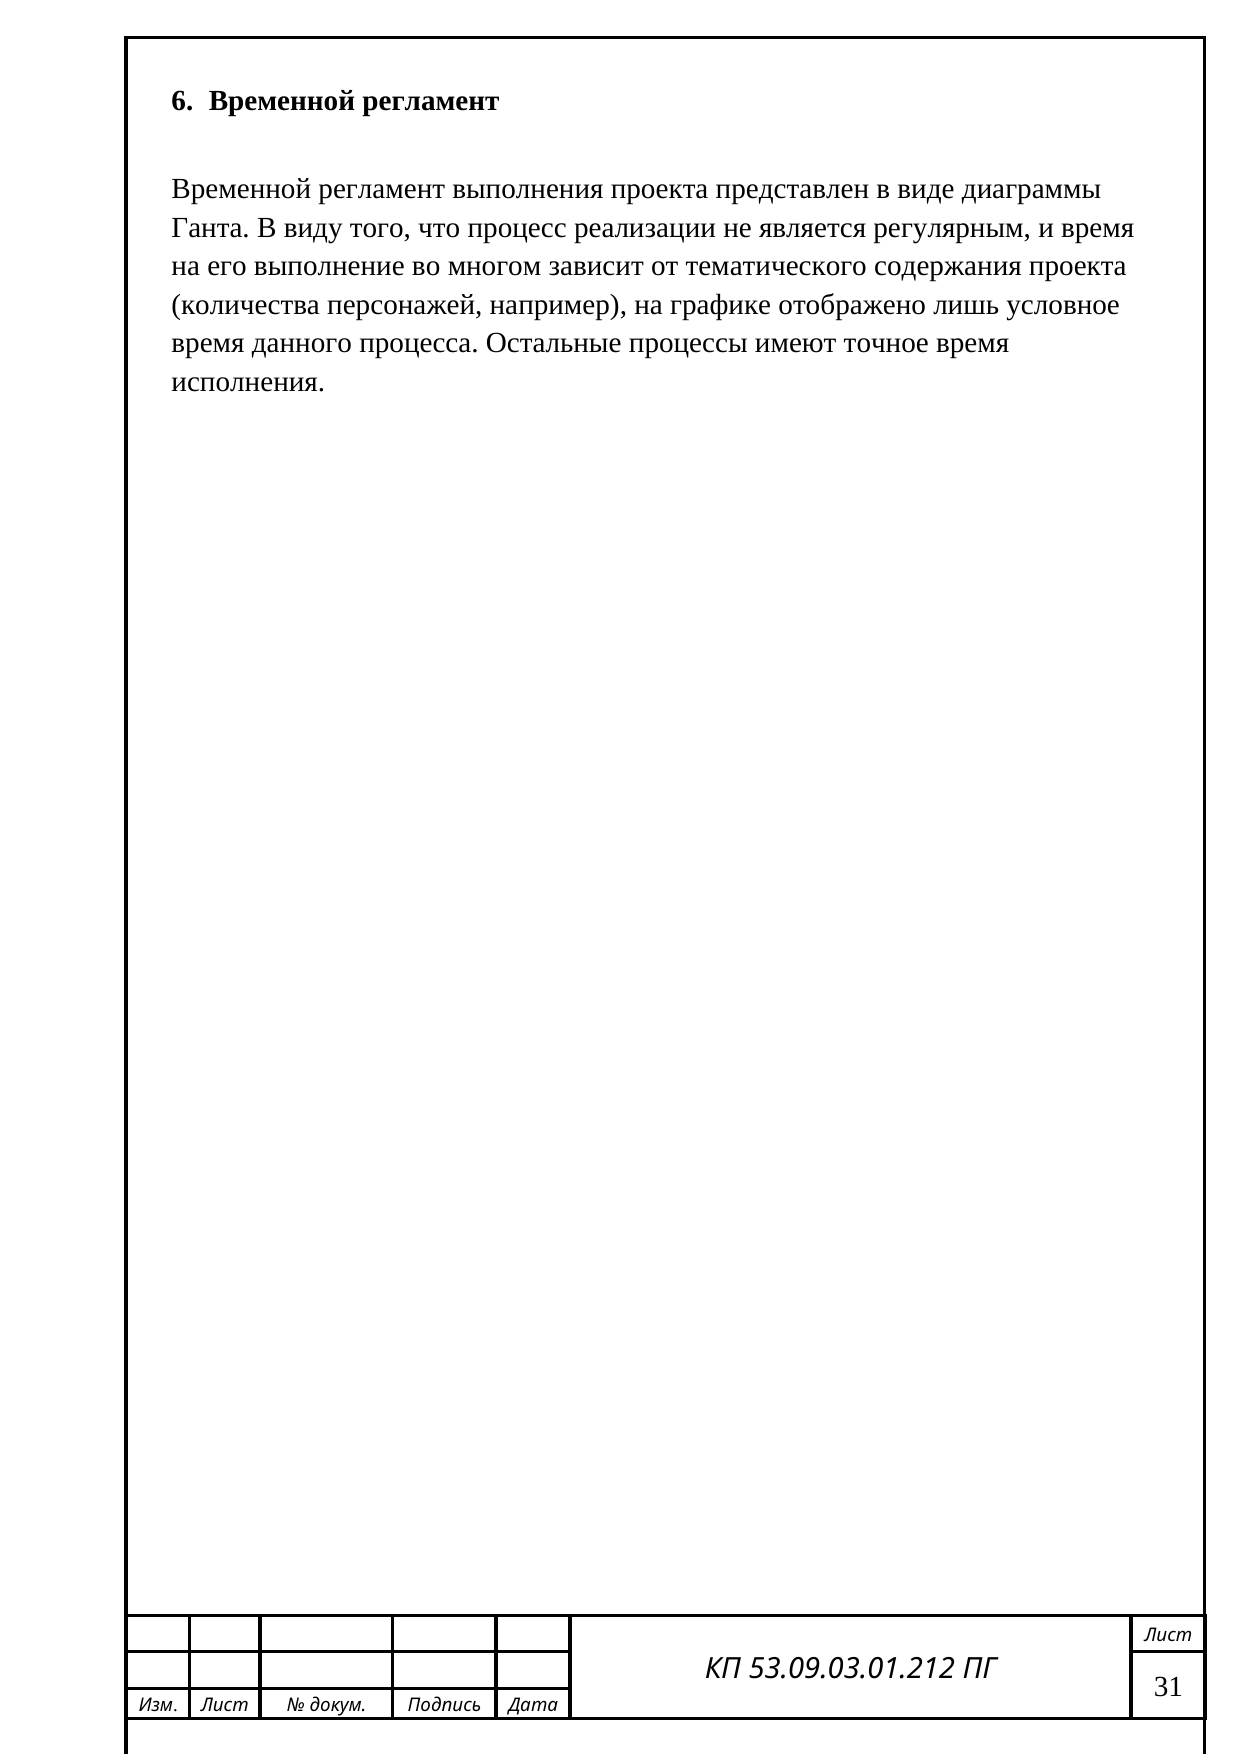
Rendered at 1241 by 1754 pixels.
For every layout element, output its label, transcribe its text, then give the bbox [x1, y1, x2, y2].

subtitle Временной регламент [171, 83, 1163, 116]
text Временной регламент выполнения проекта представлен в виде диаграммы Ганта. В виду того, что процесс реализации не является регулярным, и время на его выполнение во многом зависит от тематического содержания проекта (количества персонажей, например), на графике отображено лишь условное время данного процесса. Остальные процессы имеют точное время исполнения. [171, 171, 1163, 397]
